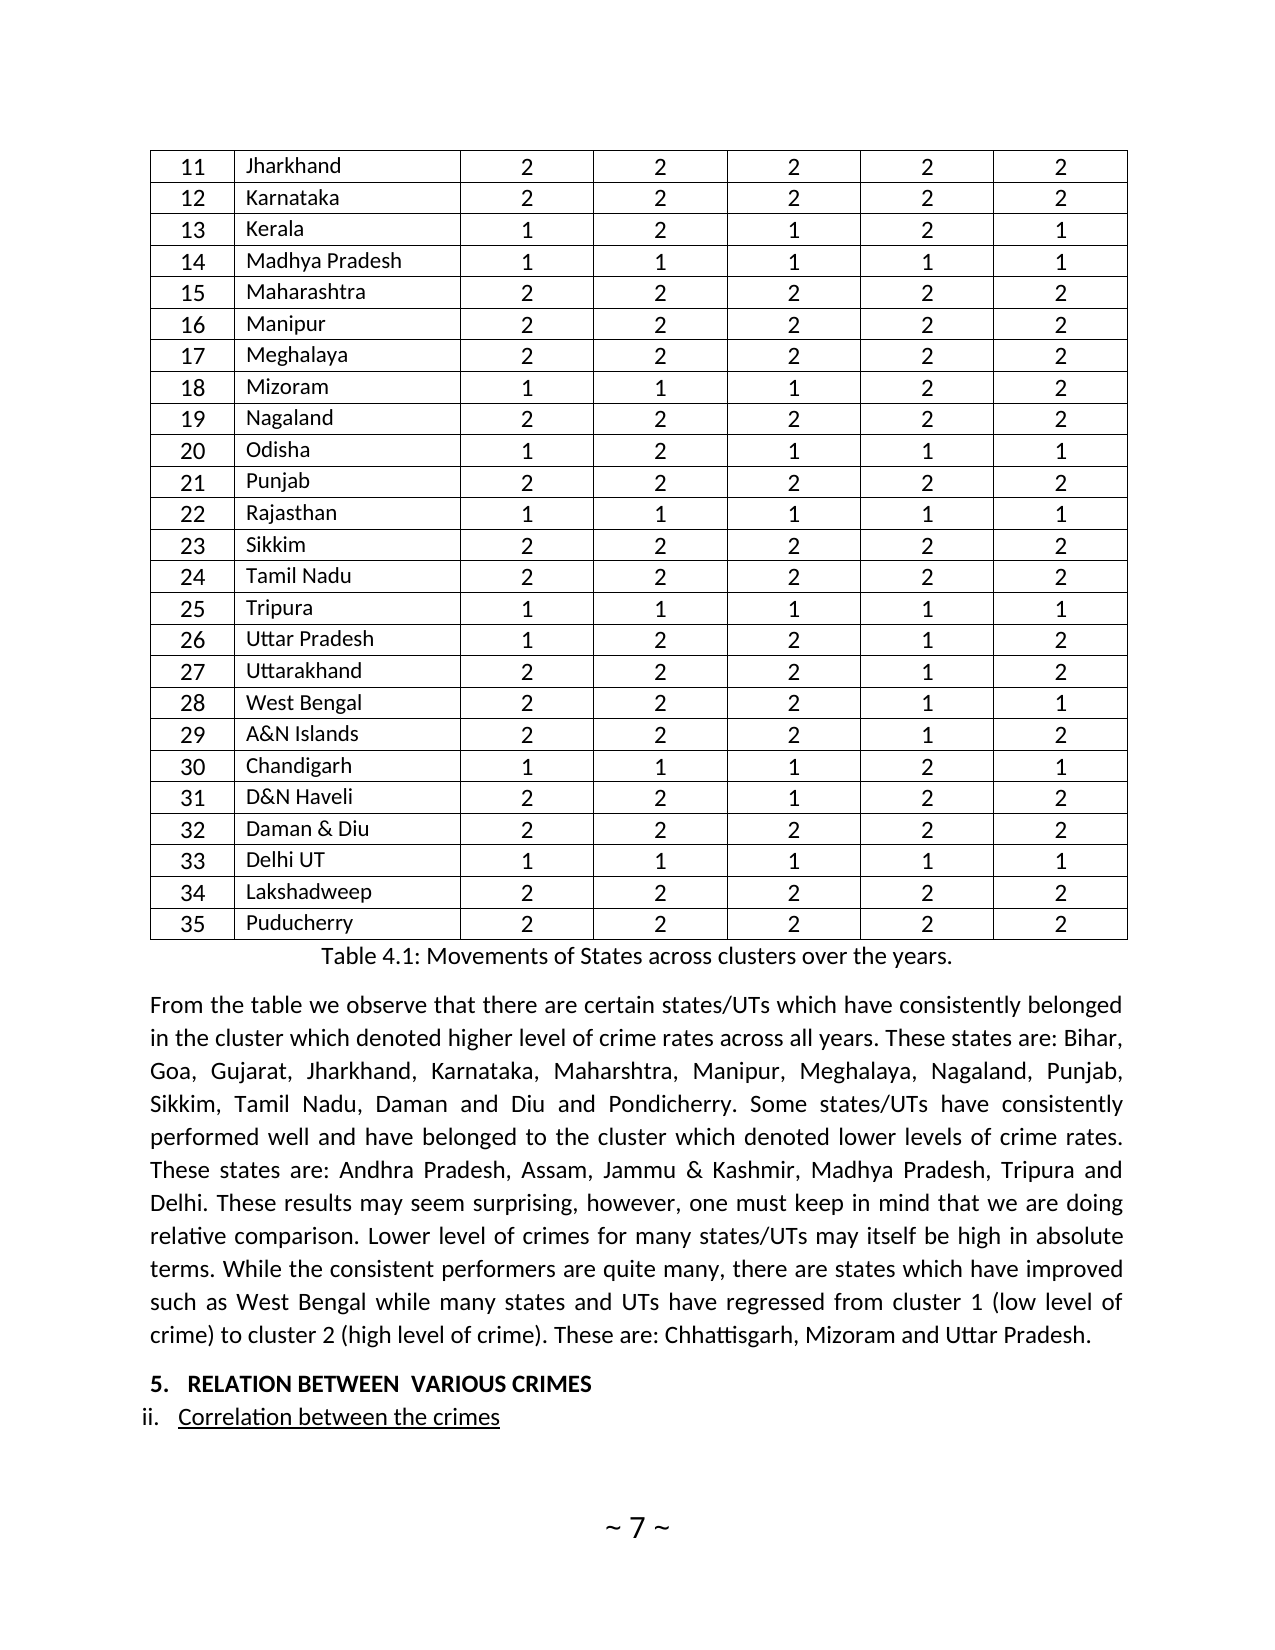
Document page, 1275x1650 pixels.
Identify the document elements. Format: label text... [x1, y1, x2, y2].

table_cell 15 [151, 277, 234, 308]
table_cell 1 [728, 782, 860, 813]
table_cell 2 [861, 877, 993, 907]
table_cell 27 [151, 656, 234, 687]
table_cell 2 [861, 909, 993, 939]
table_cell 1 [728, 246, 860, 276]
table_cell 2 [994, 340, 1127, 371]
table_cell 1 [461, 845, 593, 876]
table_cell Puducherry [235, 909, 460, 939]
table_cell Jharkhand [235, 151, 460, 182]
table_cell 14 [151, 246, 234, 276]
table_cell 1 [728, 214, 860, 245]
table_cell 1 [861, 593, 993, 623]
table_cell 2 [728, 340, 860, 371]
table_cell 2 [861, 782, 993, 813]
list RELATION BETWEEN VARIOUS CRIMES [150, 1368, 1125, 1399]
table_cell 2 [594, 625, 727, 655]
table_cell 1 [594, 845, 727, 876]
table_cell 21 [151, 467, 234, 497]
table_cell 2 [461, 183, 593, 213]
table_cell Uttarakhand [235, 656, 460, 687]
table_cell 2 [461, 530, 593, 560]
table_cell 2 [594, 719, 727, 750]
table_cell 1 [861, 498, 993, 529]
table_cell 2 [594, 277, 727, 308]
table_cell 2 [994, 277, 1127, 308]
table_cell 2 [861, 530, 993, 560]
table_cell 2 [728, 625, 860, 655]
table_cell 2 [994, 183, 1127, 213]
table_cell 1 [861, 656, 993, 687]
table_cell 2 [594, 214, 727, 245]
table_cell Manipur [235, 309, 460, 339]
table_cell 1 [461, 625, 593, 655]
table_cell 2 [594, 404, 727, 434]
table_cell 2 [461, 782, 593, 813]
table_cell 33 [151, 845, 234, 876]
table_cell 1 [594, 593, 727, 623]
table_cell 2 [728, 719, 860, 750]
table_cell 2 [461, 467, 593, 497]
table_cell 2 [728, 877, 860, 907]
table_cell 2 [861, 277, 993, 308]
table_cell Odisha [235, 435, 460, 466]
table_cell 2 [861, 467, 993, 497]
table_cell 2 [728, 404, 860, 434]
table_cell 22 [151, 498, 234, 529]
table_cell 2 [994, 814, 1127, 844]
table_cell 26 [151, 625, 234, 655]
table_cell 2 [461, 309, 593, 339]
table_cell West Bengal [235, 688, 460, 718]
table_cell 2 [728, 151, 860, 182]
table_cell 2 [594, 909, 727, 939]
table_cell 1 [728, 498, 860, 529]
table_cell 2 [861, 814, 993, 844]
table_cell 2 [994, 719, 1127, 750]
table_cell 2 [861, 309, 993, 339]
table_cell 1 [594, 498, 727, 529]
table_cell 1 [994, 688, 1127, 718]
table_cell 20 [151, 435, 234, 466]
table_cell 1 [461, 751, 593, 781]
table_cell 1 [994, 751, 1127, 781]
table_cell 2 [728, 909, 860, 939]
table_cell 2 [994, 877, 1127, 907]
table_cell A&N Islands [235, 719, 460, 750]
table_cell 1 [461, 498, 593, 529]
table_cell 2 [728, 277, 860, 308]
table_cell 2 [461, 688, 593, 718]
table_cell Sikkim [235, 530, 460, 560]
table_cell Daman & Diu [235, 814, 460, 844]
table_cell 1 [994, 214, 1127, 245]
table_cell 2 [461, 277, 593, 308]
table_cell 2 [728, 467, 860, 497]
table_cell 1 [461, 214, 593, 245]
table_cell Tamil Nadu [235, 561, 460, 592]
table_cell 2 [594, 530, 727, 560]
table_cell 2 [728, 530, 860, 560]
table_cell 2 [994, 309, 1127, 339]
table_cell 2 [594, 183, 727, 213]
table_cell Punjab [235, 467, 460, 497]
table_cell 2 [461, 814, 593, 844]
table_cell 2 [728, 814, 860, 844]
table_cell 12 [151, 183, 234, 213]
table_cell 1 [861, 719, 993, 750]
table_cell 2 [461, 877, 593, 907]
table_cell D&N Haveli [235, 782, 460, 813]
table_cell 31 [151, 782, 234, 813]
table_cell 2 [861, 340, 993, 371]
table_cell 2 [461, 561, 593, 592]
table_cell 2 [728, 688, 860, 718]
table_cell 2 [728, 561, 860, 592]
table_cell 23 [151, 530, 234, 560]
table_cell 2 [994, 372, 1127, 402]
table_cell 2 [994, 656, 1127, 687]
table_cell 1 [594, 751, 727, 781]
table_cell 2 [861, 751, 993, 781]
table_cell Mizoram [235, 372, 460, 402]
table_cell Maharashtra [235, 277, 460, 308]
table_cell 28 [151, 688, 234, 718]
table_cell 1 [994, 246, 1127, 276]
table_cell Uttar Pradesh [235, 625, 460, 655]
table_cell 1 [594, 246, 727, 276]
table_cell 2 [861, 183, 993, 213]
table_cell 2 [594, 814, 727, 844]
table_cell 1 [861, 435, 993, 466]
table_cell 2 [461, 719, 593, 750]
table_cell 2 [461, 404, 593, 434]
table_cell 2 [861, 404, 993, 434]
table_cell Delhi UT [235, 845, 460, 876]
table_cell 1 [728, 751, 860, 781]
table_cell 2 [994, 625, 1127, 655]
table_cell 2 [594, 151, 727, 182]
table_cell 2 [594, 688, 727, 718]
table_cell 2 [728, 183, 860, 213]
table_cell 25 [151, 593, 234, 623]
table_cell 2 [594, 340, 727, 371]
table_cell Karnataka [235, 183, 460, 213]
table_cell 1 [861, 688, 993, 718]
table_cell Lakshadweep [235, 877, 460, 907]
text Table 4.1: Movements of States across clusters over the years. [150, 940, 1125, 971]
text From the table we observe that there are certain states/UTs which have consistently belonged in the cluster which denoted higher level of crime rates across all years. These states are: Bihar, Goa, Gujarat, Jharkhand, Karnataka, Maharshtra, Manipur, Meghalaya, Nagaland, Punjab, Sikkim, Tamil Nadu, Daman and Diu and Pondicherry. Some states/UTs have consistently performed well and have belonged to the cluster which denoted lower levels of crime rates. These states are: Andhra Pradesh, Assam, Jammu & Kashmir, Madhya Pradesh, Tripura and Delhi. These results may seem surprising, however, one must keep in mind that we are doing relative comparison. Lower level of crimes for many states/UTs may itself be high in absolute terms. While the consistent performers are quite many, there are states which have improved such as West Bengal while many states and UTs have regressed from cluster 1 (low level of crime) to cluster 2 (high level of crime). These are: Chhattisgarh, Mizoram and Uttar Pradesh. [150, 990, 1125, 1349]
table_cell 1 [994, 435, 1127, 466]
table_cell 17 [151, 340, 234, 371]
table_cell 2 [594, 467, 727, 497]
table_cell 2 [461, 909, 593, 939]
table_cell 2 [461, 656, 593, 687]
table_cell Rajasthan [235, 498, 460, 529]
table_cell 29 [151, 719, 234, 750]
table_cell 2 [594, 656, 727, 687]
table_cell 30 [151, 751, 234, 781]
table_cell 1 [728, 435, 860, 466]
list Correlation between the crimes [159, 1401, 1125, 1432]
table_cell 11 [151, 151, 234, 182]
table_cell 2 [994, 561, 1127, 592]
table_cell 1 [728, 372, 860, 402]
table_cell 2 [594, 877, 727, 907]
table_cell 2 [861, 151, 993, 182]
table_cell 1 [461, 246, 593, 276]
table_cell 2 [728, 309, 860, 339]
table_cell 1 [594, 372, 727, 402]
table_cell 1 [861, 246, 993, 276]
table_cell 2 [994, 530, 1127, 560]
table_cell 2 [594, 435, 727, 466]
table_cell 2 [861, 214, 993, 245]
table_cell Madhya Pradesh [235, 246, 460, 276]
table_cell 2 [861, 561, 993, 592]
table_cell 35 [151, 909, 234, 939]
table_cell 1 [861, 625, 993, 655]
table_cell Meghalaya [235, 340, 460, 371]
table_cell Kerala [235, 214, 460, 245]
table_cell Tripura [235, 593, 460, 623]
table_cell 24 [151, 561, 234, 592]
table_cell 1 [994, 498, 1127, 529]
table_cell 2 [994, 782, 1127, 813]
table_cell 2 [728, 656, 860, 687]
table_cell 2 [461, 340, 593, 371]
table_cell 13 [151, 214, 234, 245]
table_cell 2 [594, 561, 727, 592]
table_cell Nagaland [235, 404, 460, 434]
table_cell 32 [151, 814, 234, 844]
table_cell Chandigarh [235, 751, 460, 781]
table_cell 1 [728, 845, 860, 876]
table_cell 1 [728, 593, 860, 623]
table_cell 1 [461, 372, 593, 402]
table_cell 2 [994, 151, 1127, 182]
table_cell 2 [994, 404, 1127, 434]
table_cell 1 [861, 845, 993, 876]
table_cell 1 [461, 593, 593, 623]
table_cell 1 [994, 845, 1127, 876]
table_cell 1 [461, 435, 593, 466]
table_cell 2 [461, 151, 593, 182]
table_cell 2 [594, 782, 727, 813]
table_cell 34 [151, 877, 234, 907]
table_cell 2 [994, 467, 1127, 497]
table_cell 2 [861, 372, 993, 402]
table_cell 18 [151, 372, 234, 402]
table_cell 16 [151, 309, 234, 339]
table_cell 1 [994, 593, 1127, 623]
table_cell 2 [594, 309, 727, 339]
table_cell 2 [994, 909, 1127, 939]
table_cell 19 [151, 404, 234, 434]
